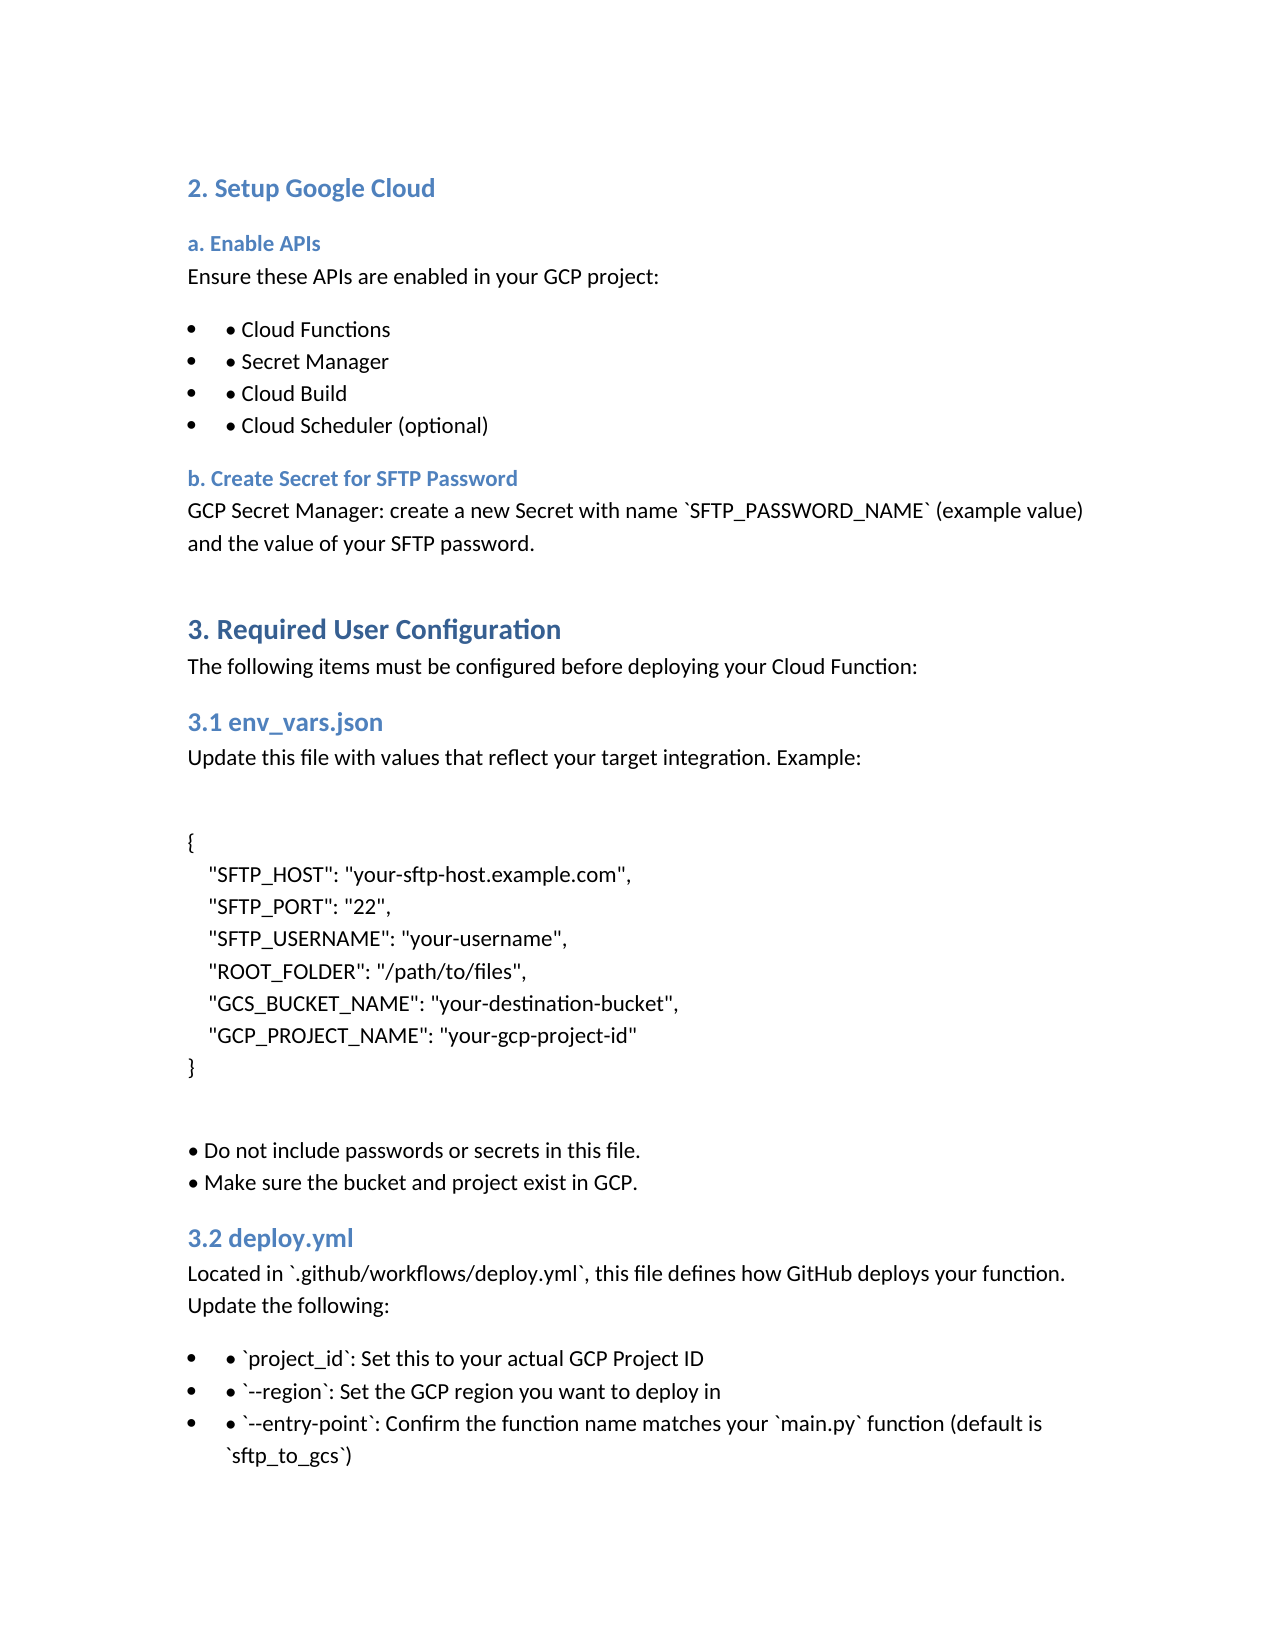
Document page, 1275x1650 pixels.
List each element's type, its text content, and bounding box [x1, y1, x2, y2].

list • `--region`: Set the GCP region you want to deploy in [187, 1377, 1087, 1405]
subtitle 2. Setup Google Cloud [187, 171, 1087, 204]
list • Secret Manager [187, 347, 1087, 375]
subtitle 3. Required User Configuration [187, 611, 1087, 647]
list • Cloud Functions [187, 315, 1087, 343]
text • Do not include passwords or secrets in this file. • Make sure the bucket and project exist in GCP. [187, 1136, 1087, 1196]
subtitle a. Enable APIs [187, 229, 1087, 258]
text Located in `.github/workflows/deploy.yml`, this file defines how GitHub deploys your function. Update the following: [187, 1259, 1087, 1319]
list • Cloud Scheduler (optional) [187, 411, 1087, 439]
list • `--entry-point`: Confirm the function name matches your `main.py` function (default is `sftp_to_gcs`) [187, 1409, 1087, 1469]
text { "SFTP_HOST": "your-sftp-host.example.com", "SFTP_PORT": "22", "SFTP_USERNAME": "your-username", "ROOT_FOLDER": "/path/to/files", "GCS_BUCKET_NAME": "your-destination-bucket", "GCP_PROJECT_NAME": "your-gcp-project-id" } [187, 796, 1087, 1112]
text The following items must be configured before deploying your Cloud Function: [187, 652, 1087, 680]
text GCP Secret Manager: create a new Secret with name `SFTP_PASSWORD_NAME` (example value) and the value of your SFTP password. [187, 497, 1087, 557]
subtitle b. Create Secret for SFTP Password [187, 464, 1087, 492]
list • `project_id`: Set this to your actual GCP Project ID [187, 1344, 1087, 1373]
subtitle 3.1 env_vars.json [187, 705, 1087, 738]
text Update this file with values that reflect your target integration. Example: [187, 743, 1087, 771]
text Ensure these APIs are enabled in your GCP project: [187, 262, 1087, 290]
subtitle 3.2 deploy.yml [187, 1221, 1087, 1254]
list • Cloud Build [187, 379, 1087, 407]
